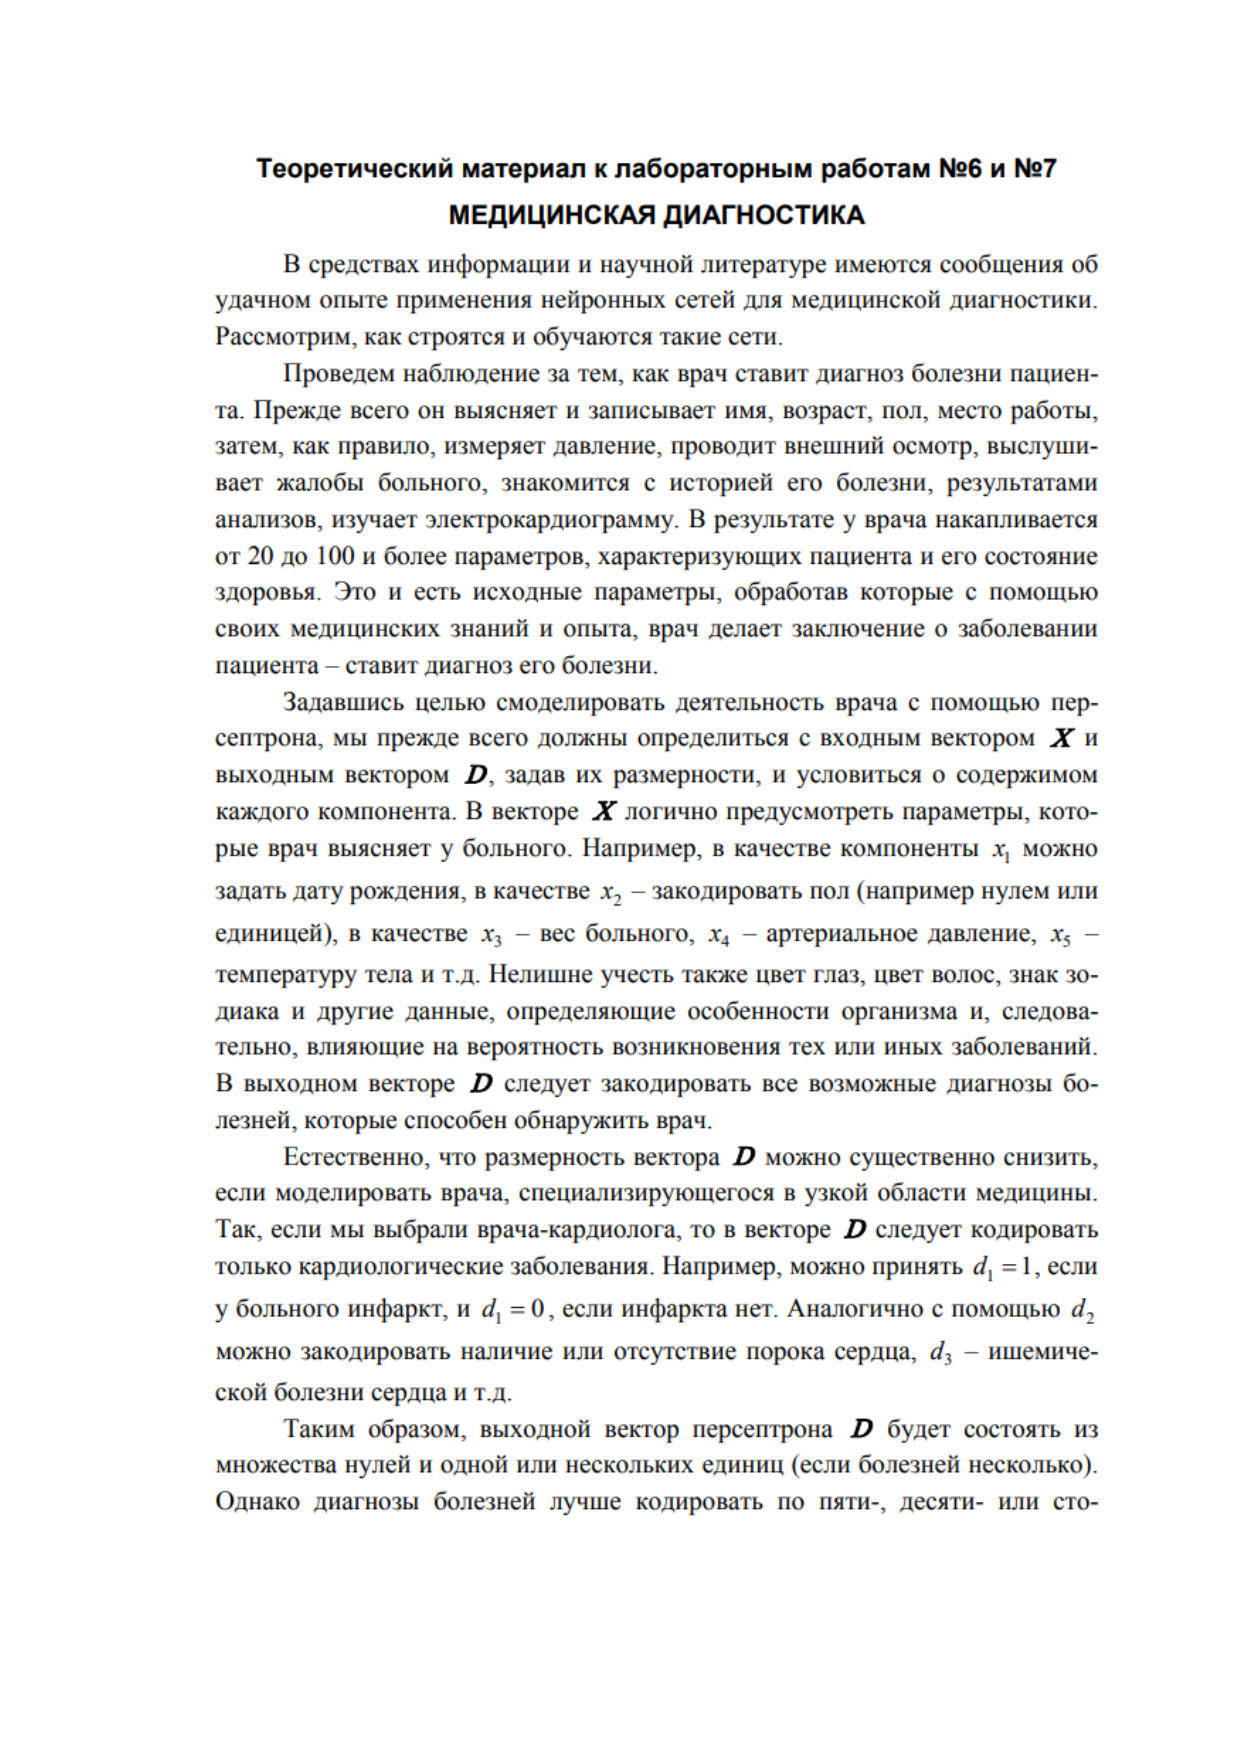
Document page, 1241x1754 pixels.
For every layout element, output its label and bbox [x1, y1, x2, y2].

picture [177, 118, 1152, 1562]
